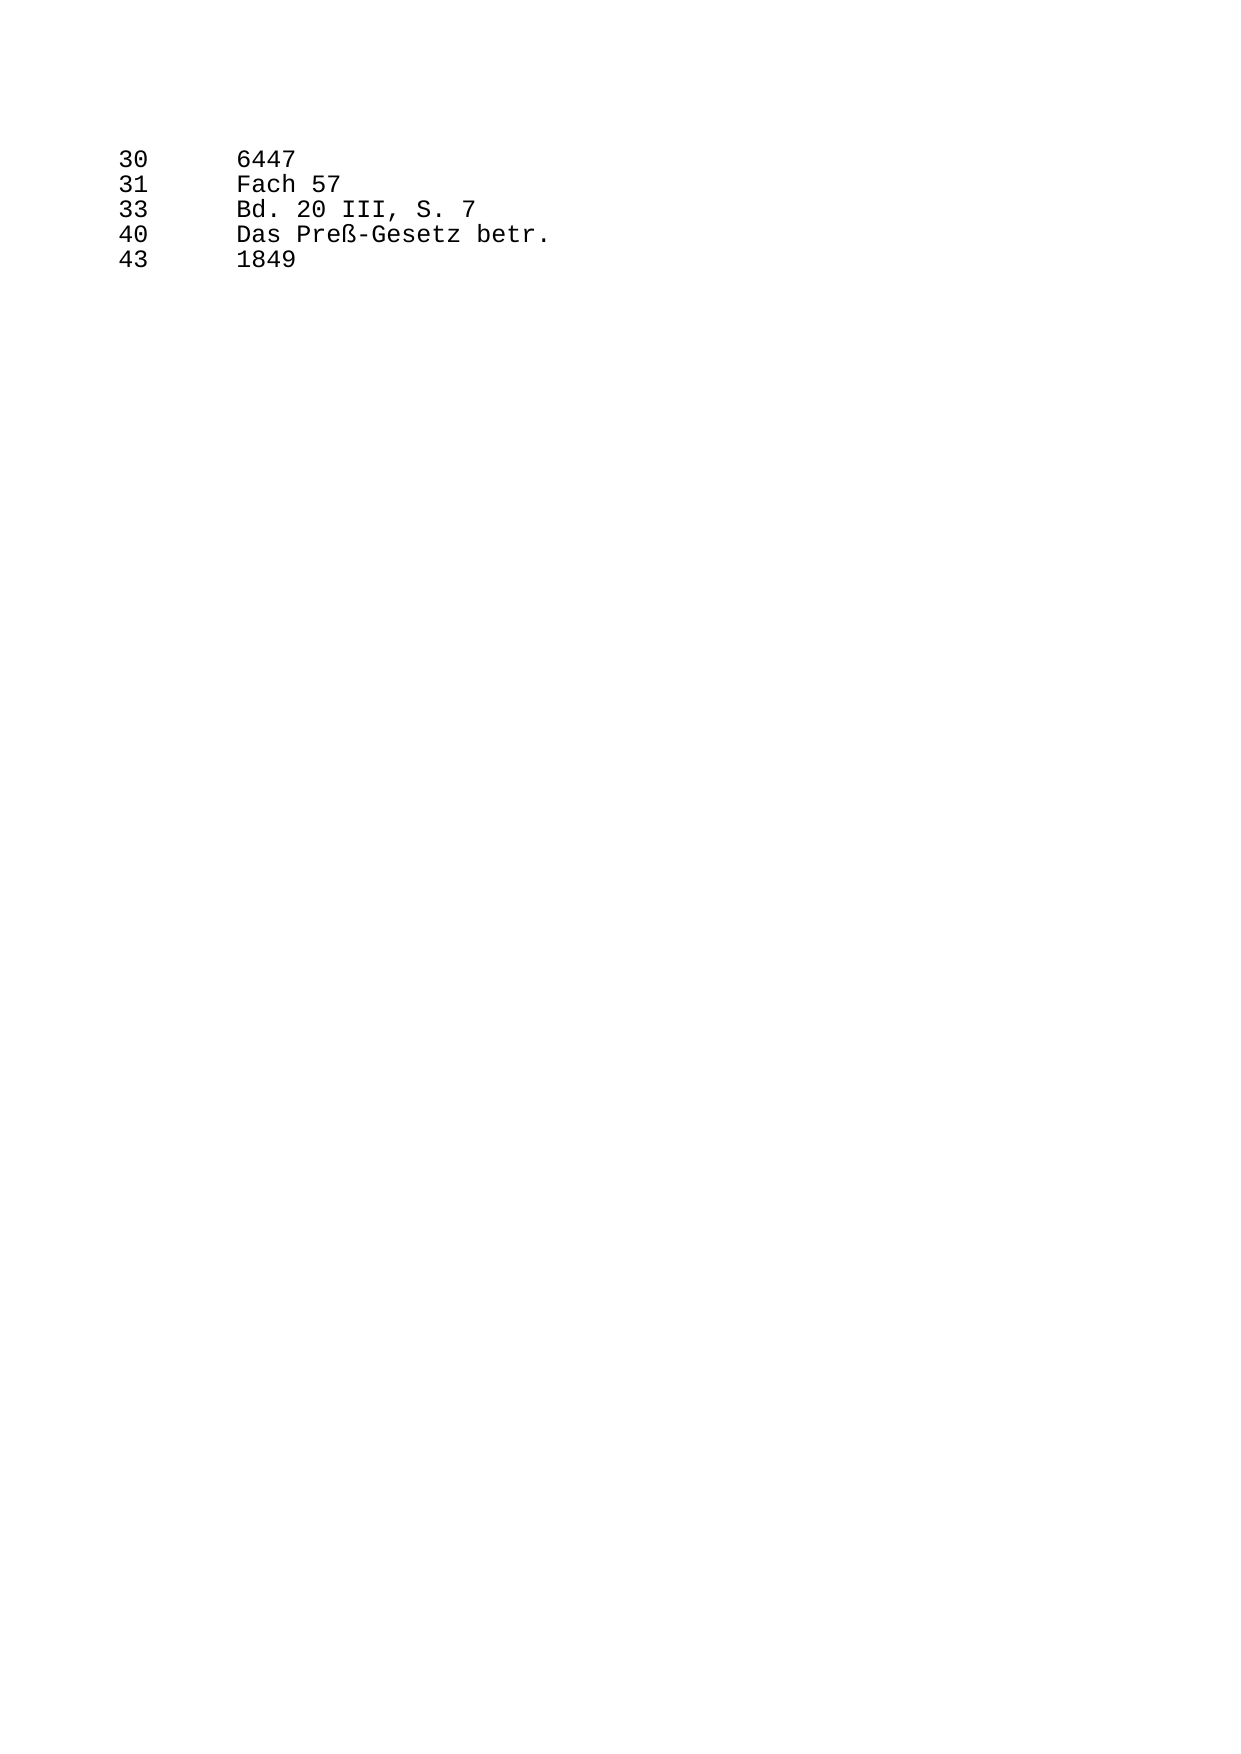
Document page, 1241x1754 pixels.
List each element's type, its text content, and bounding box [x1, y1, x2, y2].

text 43 1849 [118, 248, 1122, 273]
text 30 6447 [118, 148, 1122, 173]
text 40 Das s[Preß-Gesetz]s betr. [118, 223, 1122, 248]
text 31 Fach 57 [118, 173, 1122, 198]
text 33 Bd. 20 III, S. 7 [118, 198, 1122, 223]
